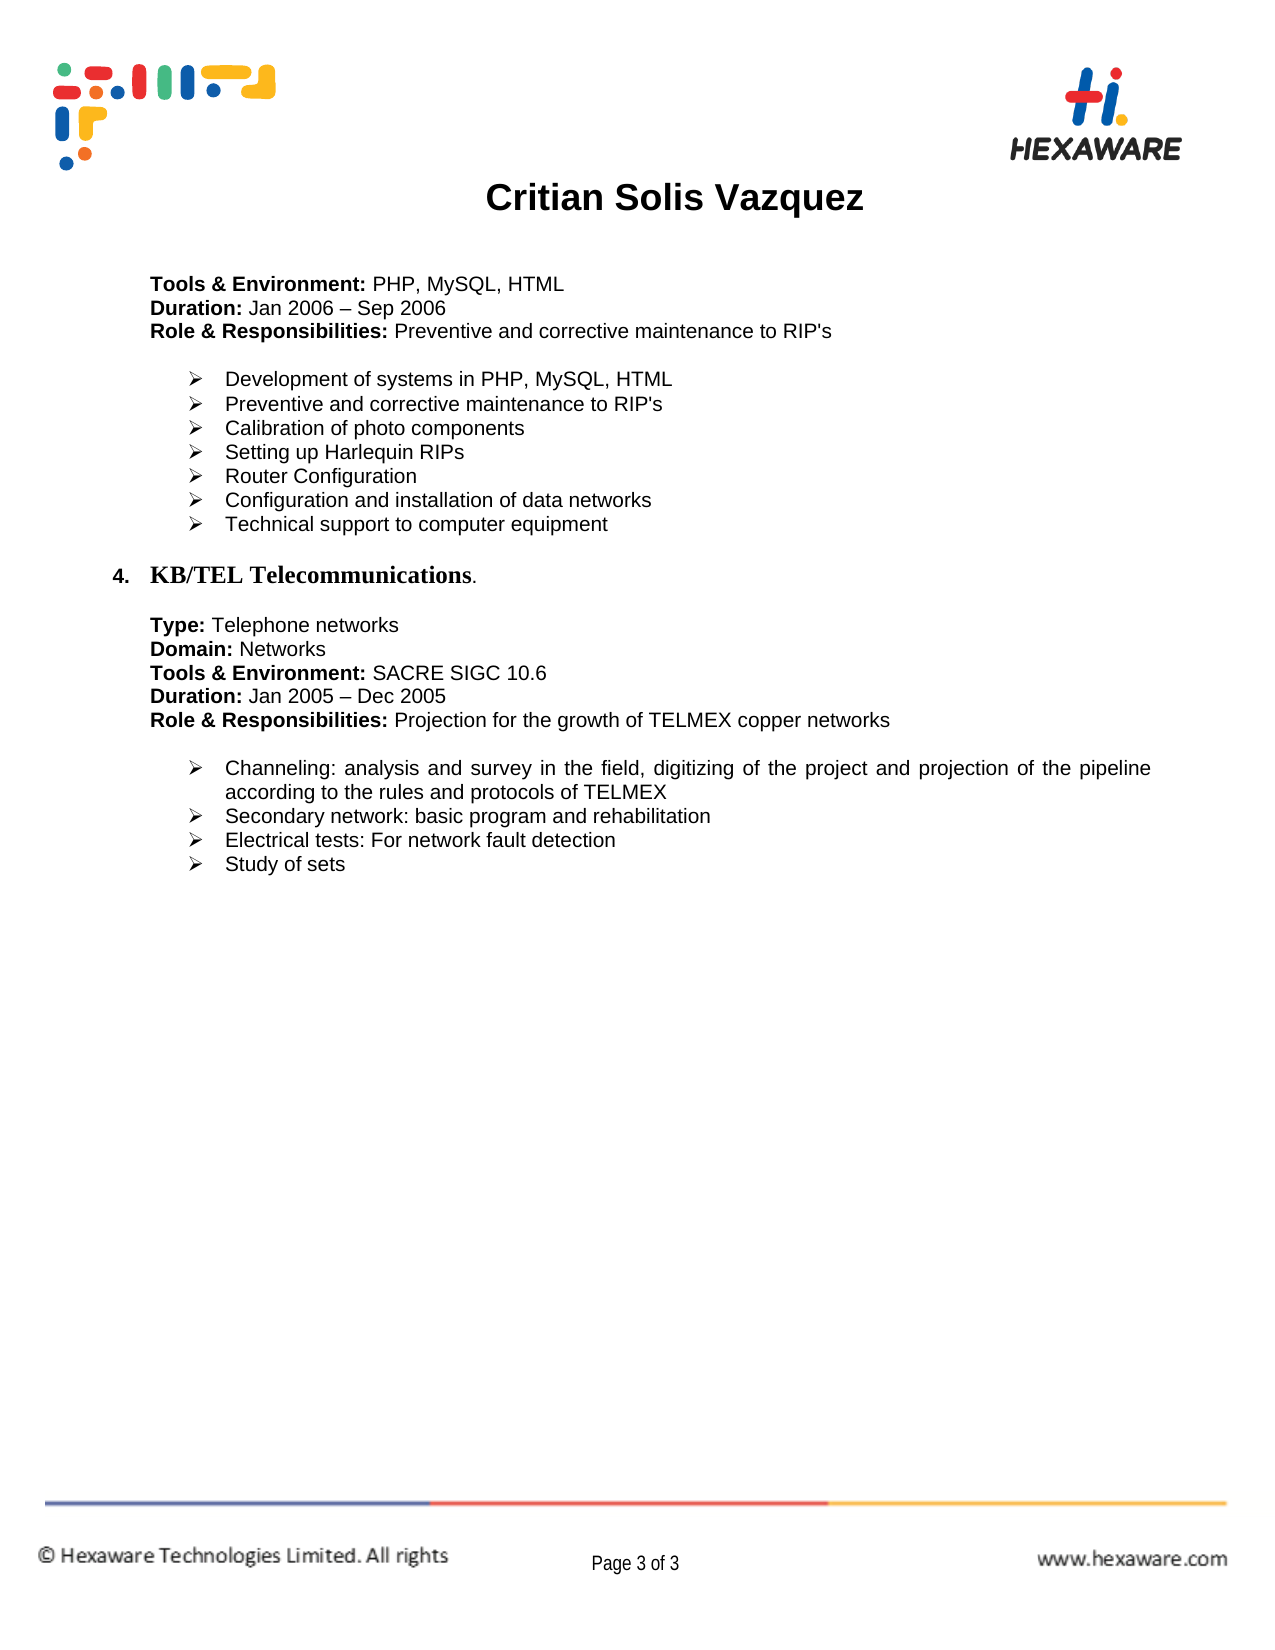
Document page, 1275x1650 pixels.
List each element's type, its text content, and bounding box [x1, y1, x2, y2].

text Domain: Networks [150, 636, 1153, 660]
list Preventive and corrective maintenance to RIP's [187, 391, 1153, 415]
text Type: Telephone networks [150, 612, 1153, 636]
list Electrical tests: For network fault detection [187, 828, 1153, 852]
text Role & Responsibilities: Preventive and corrective maintenance to RIP's [150, 319, 1153, 343]
list KB/TEL Telecommunications. [112, 560, 1153, 588]
list Router Configuration [187, 463, 1153, 488]
text Tools & Environment: SACRE SIGC 10.6 [150, 660, 1153, 684]
list Channeling: analysis and survey in the field, digitizing of the project and projection of the pipeline according to the rules and protocols of TELMEX [187, 756, 1153, 804]
list Technical support to computer equipment [187, 512, 1153, 536]
picture [45, 1491, 1275, 1520]
text Tools & Environment: PHP, MySQL, HTML [150, 271, 1153, 295]
list Configuration and installation of data networks [187, 488, 1153, 512]
text Duration: Jan 2006 – Sep 2006 [150, 295, 1153, 319]
picture [992, 51, 1196, 169]
list Secondary network: basic program and rehabilitation [187, 804, 1153, 828]
list Development of systems in PHP, MySQL, HTML [187, 367, 1153, 391]
picture [37, 1542, 525, 1571]
text Role & Responsibilities: Projection for the growth of TELMEX copper networks [150, 708, 1153, 732]
list Study of sets [187, 852, 1153, 876]
text Duration: Jan 2005 – Dec 2005 [150, 684, 1153, 708]
picture [1037, 1545, 1257, 1571]
list Setting up Harlequin RIPs [187, 439, 1153, 463]
list Calibration of photo components [187, 415, 1153, 439]
